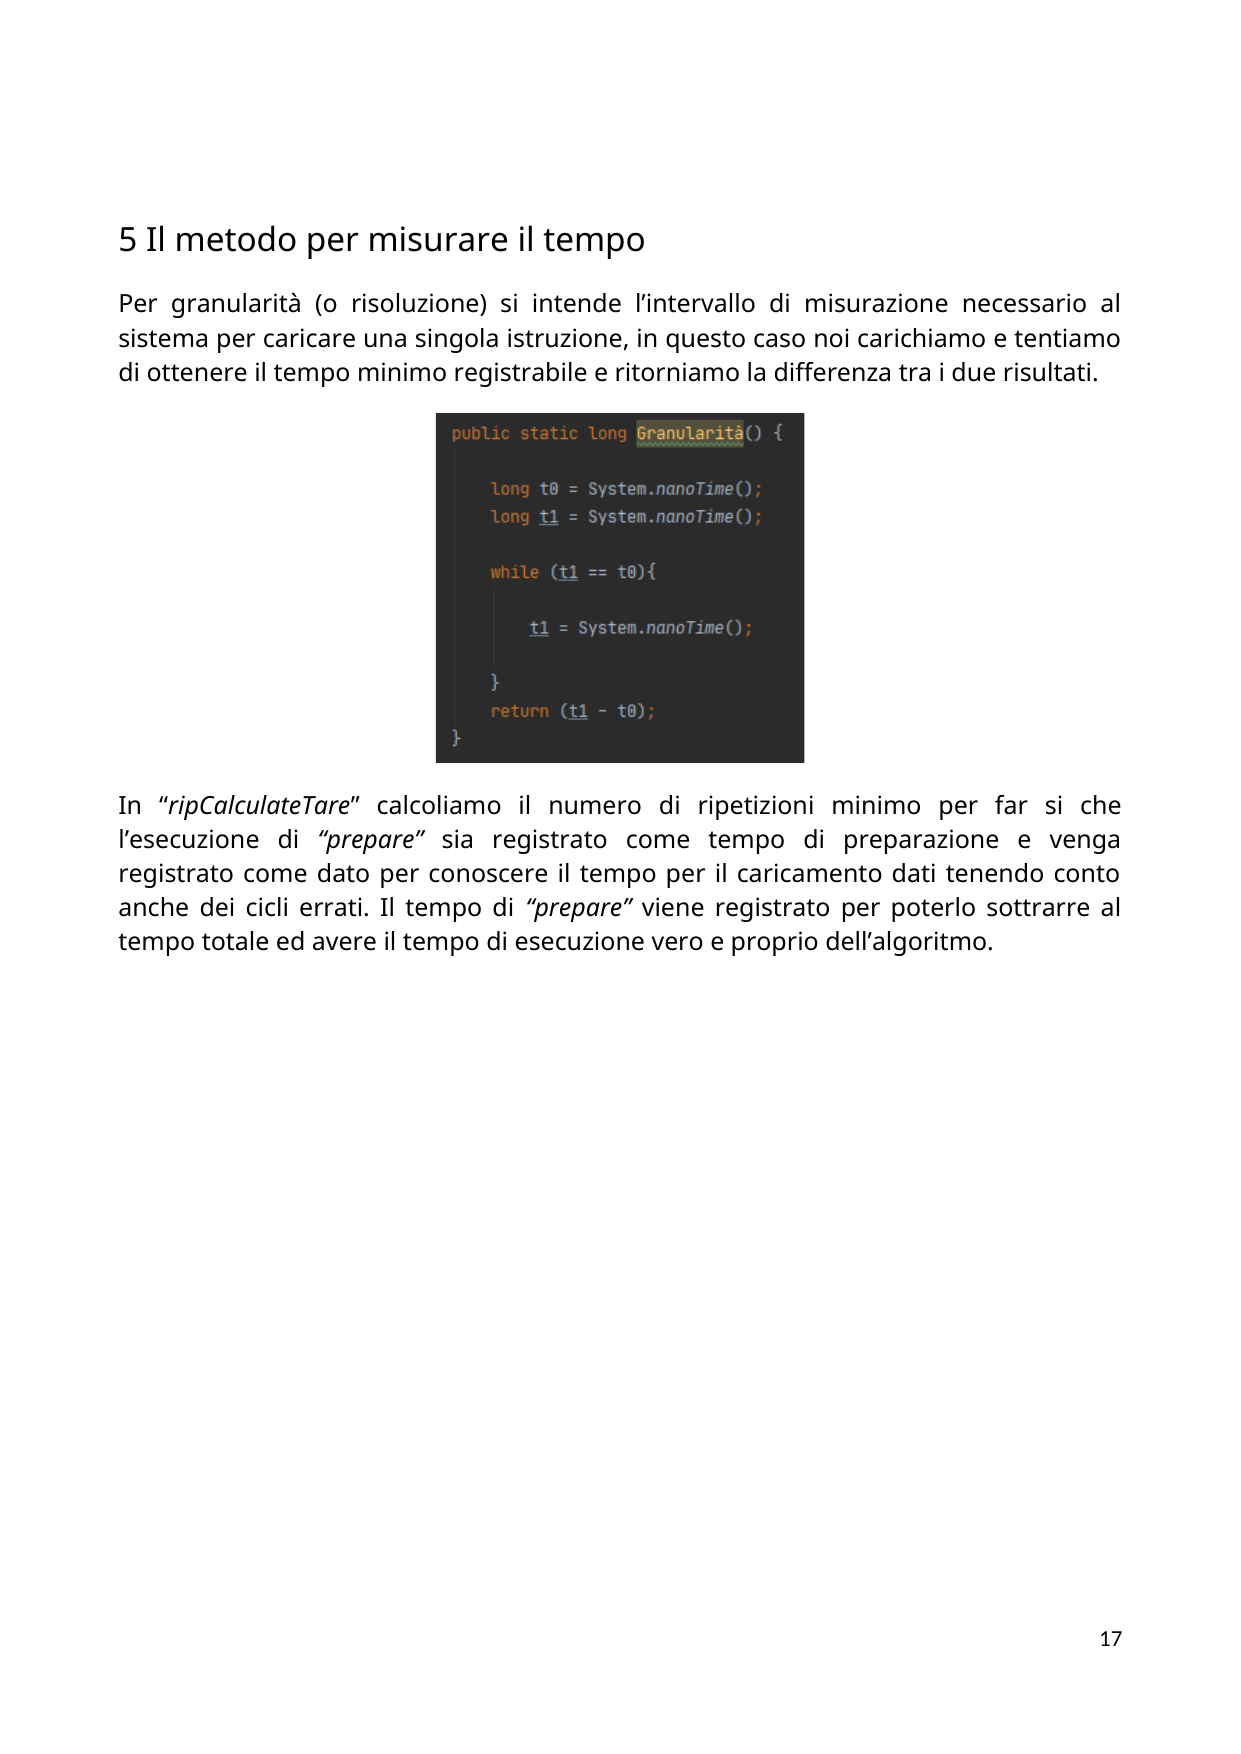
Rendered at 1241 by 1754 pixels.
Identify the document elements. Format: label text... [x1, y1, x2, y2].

picture [435, 413, 805, 763]
text In “ripCalculateTare” calcoliamo il numero di ripetizioni minimo per far si che l’esecuzione di “prepare” sia registrato come tempo di preparazione e venga registrato come dato per conoscere il tempo per il caricamento dati tenendo conto anche dei cicli errati. Il tempo di “prepare” viene registrato per poterlo sottrarre al tempo totale ed avere il tempo di esecuzione vero e proprio dell’algoritmo. [118, 787, 1122, 958]
text Per granularità (o risoluzione) si intende l’intervallo di misurazione necessario al sistema per caricare una singola istruzione, in questo caso noi carichiamo e tentiamo di ottenere il tempo minimo registrabile e ritorniamo la differenza tra i due risultati. [118, 286, 1122, 388]
text 5 Il metodo per misurare il tempo [118, 148, 1122, 261]
